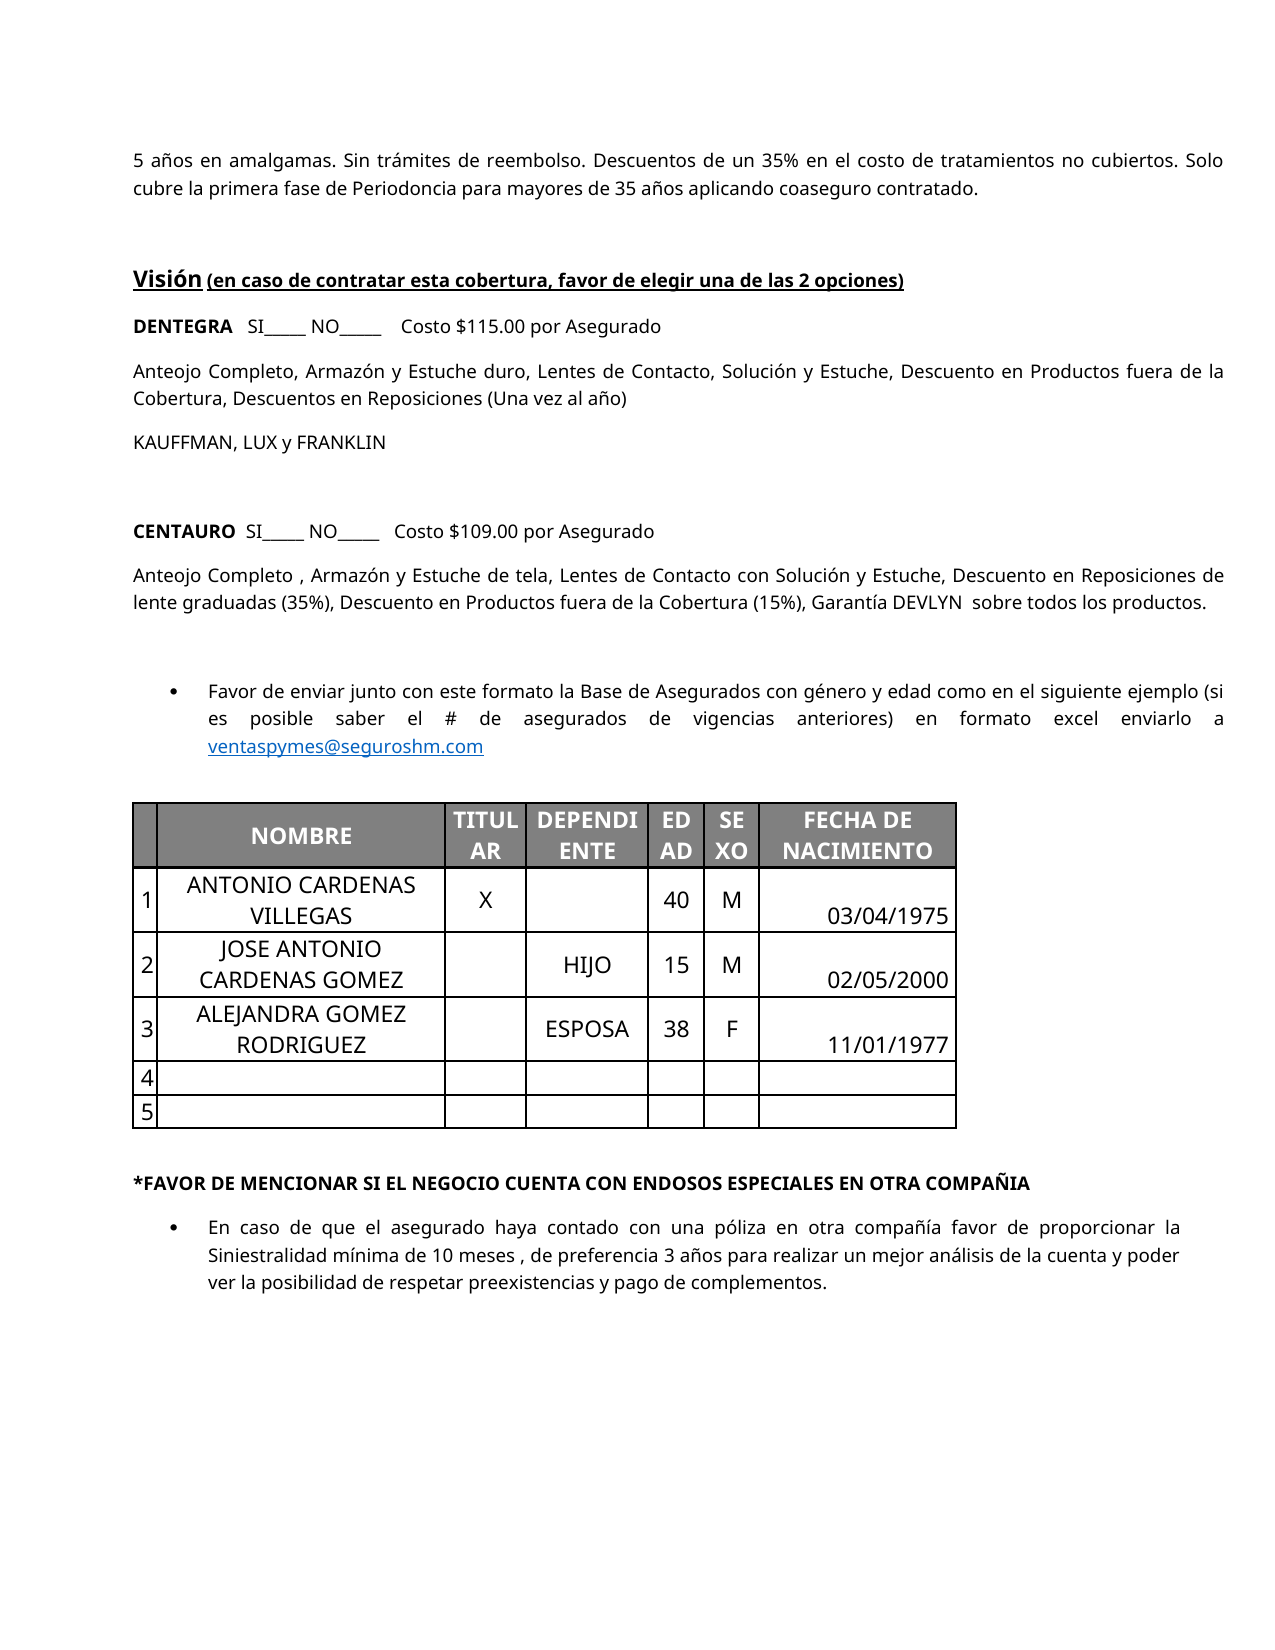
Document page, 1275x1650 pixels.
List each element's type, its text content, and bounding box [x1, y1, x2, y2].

table_cell [446, 998, 525, 1060]
table_cell [446, 1096, 525, 1127]
table_cell 1 [134, 869, 156, 931]
table_cell JOSE ANTONIO CARDENAS GOMEZ [158, 933, 444, 996]
table_cell [649, 1096, 703, 1127]
table_header EDAD [649, 804, 703, 866]
list Favor de enviar junto con este formato la Base de Asegurados con género y edad como en el siguiente ejemplo (si es posible saber el # de asegurados de vigencias anteriores) en formato excel enviarlo a ventaspymes@seguroshm.com [170, 678, 1226, 758]
table_cell [527, 869, 647, 931]
table_cell ESPOSA [527, 998, 647, 1060]
table_cell [705, 1096, 758, 1127]
table_cell 3 [134, 998, 156, 1060]
table_cell [446, 933, 525, 996]
table_header FECHA DE NACIMIENTO [760, 804, 955, 866]
table_cell [760, 1062, 955, 1093]
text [133, 148, 1226, 201]
table_cell F [705, 998, 758, 1060]
table_cell 02/05/2000 [760, 933, 955, 996]
table_cell [446, 1062, 525, 1093]
table_cell X [446, 869, 525, 931]
table_cell [705, 1062, 758, 1093]
table_cell 2 [134, 933, 156, 996]
text Anteojo Completo , Armazón y Estuche de tela, Lentes de Contacto con Solución y Estuche, Descuento en Reposiciones de lente graduadas (35%), Descuento en Productos fuera de la Cobertura (15%), Garantía DEVLYN sobre todos los productos. [133, 562, 1226, 615]
table_cell [158, 1096, 444, 1127]
table_cell 11/01/1977 [760, 998, 955, 1060]
text CENTAURO SI_____ NO_____ Costo $109.00 por Asegurado [133, 518, 1226, 543]
table_cell M [705, 933, 758, 996]
text *FAVOR DE MENCIONAR SI EL NEGOCIO CUENTA CON ENDOSOS ESPECIALES EN OTRA COMPAÑIA [133, 1170, 1226, 1196]
table_header SEXO [705, 804, 758, 866]
table_cell 4 [134, 1062, 156, 1093]
table_cell [527, 1096, 647, 1127]
text Anteojo Completo, Armazón y Estuche duro, Lentes de Contacto, Solución y Estuche, Descuento en Productos fuera de la Cobertura, Descuentos en Reposiciones (Una vez al año) [133, 358, 1226, 411]
table_cell HIJO [527, 933, 647, 996]
table_cell [158, 1062, 444, 1093]
table_cell [760, 1096, 955, 1127]
table_header NOMBRE [158, 804, 444, 866]
table_cell M [705, 869, 758, 931]
table_cell [649, 1062, 703, 1093]
table_cell ALEJANDRA GOMEZ RODRIGUEZ [158, 998, 444, 1060]
text Visión (en caso de contratar esta cobertura, favor de elegir una de las 2 opciones) [133, 263, 1226, 295]
table_cell [527, 1062, 647, 1093]
table_cell 5 [134, 1096, 156, 1127]
text KAUFFMAN, LUX y FRANKLIN [133, 430, 1226, 455]
table_cell 38 [649, 998, 703, 1060]
text DENTEGRA SI_____ NO_____ Costo $115.00 por Asegurado [133, 314, 1226, 339]
table_header DEPENDIENTE [527, 804, 647, 866]
table_cell 40 [649, 869, 703, 931]
table_cell 03/04/1975 [760, 869, 955, 931]
table_cell 15 [649, 933, 703, 996]
table_header TITULAR [446, 804, 525, 866]
list En caso de que el asegurado haya contado con una póliza en otra compañía favor de proporcionar la Siniestralidad mínima de 10 meses , de preferencia 3 años para realizar un mejor análisis de la cuenta y poder ver la posibilidad de respetar preexistencias y pago de complementos. [170, 1214, 1181, 1295]
table_header [134, 804, 156, 866]
table_cell ANTONIO CARDENAS VILLEGAS [158, 869, 444, 931]
